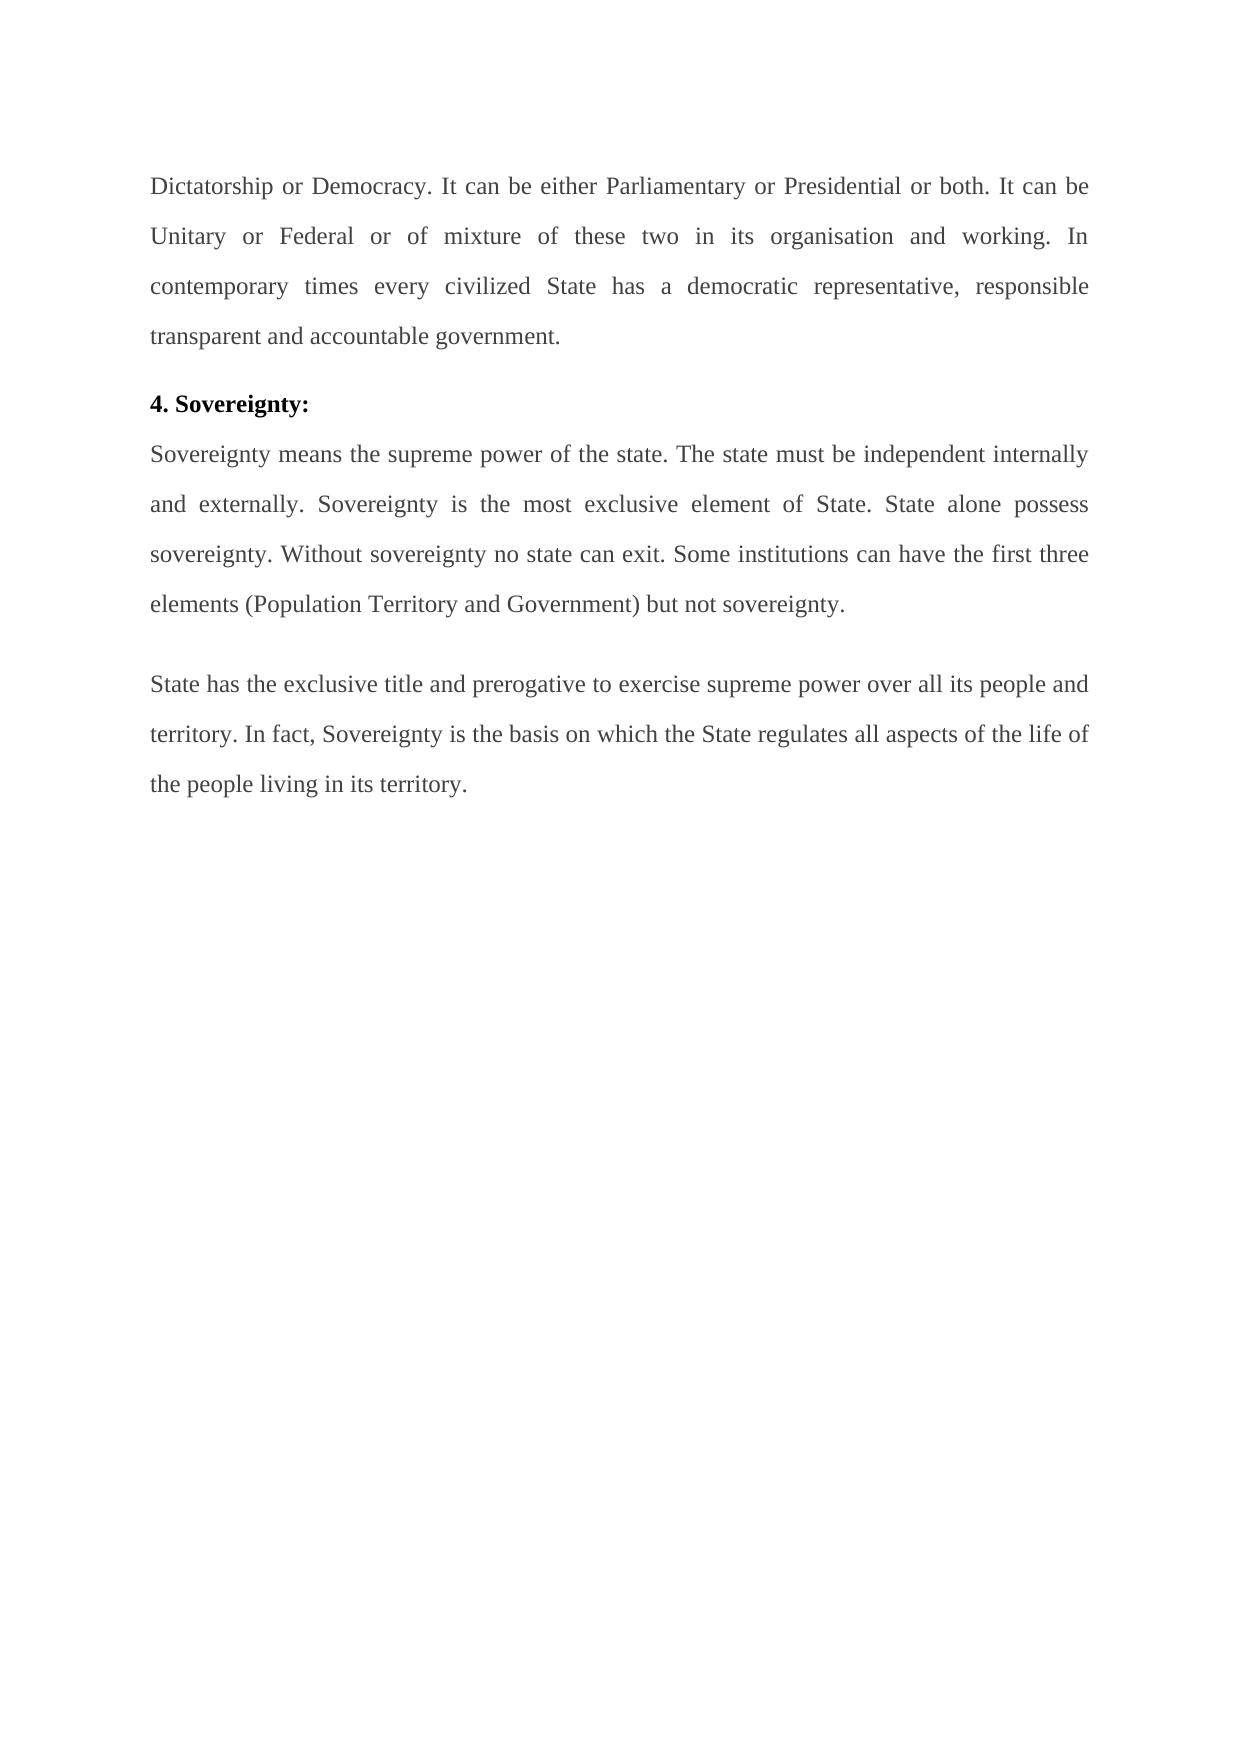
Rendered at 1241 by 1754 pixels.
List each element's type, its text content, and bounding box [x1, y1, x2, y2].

text Sovereignty means the supreme power of the state. The state must be independent internally and externally. Sovereignty is the most exclusive element of State. State alone possess sovereignty. Without sovereignty no state can exit. Some institutions can have the first three elements (Population Territory and Government) but not sovereignty. [150, 417, 1090, 617]
text 4. Sovereignty: [150, 380, 1090, 417]
text State has the exclusive title and prerogative to exercise supreme power over all its people and territory. In fact, Sovereignty is the basis on which the State regulates all aspects of the life of the people living in its territory. [150, 647, 1090, 797]
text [150, 150, 1090, 350]
